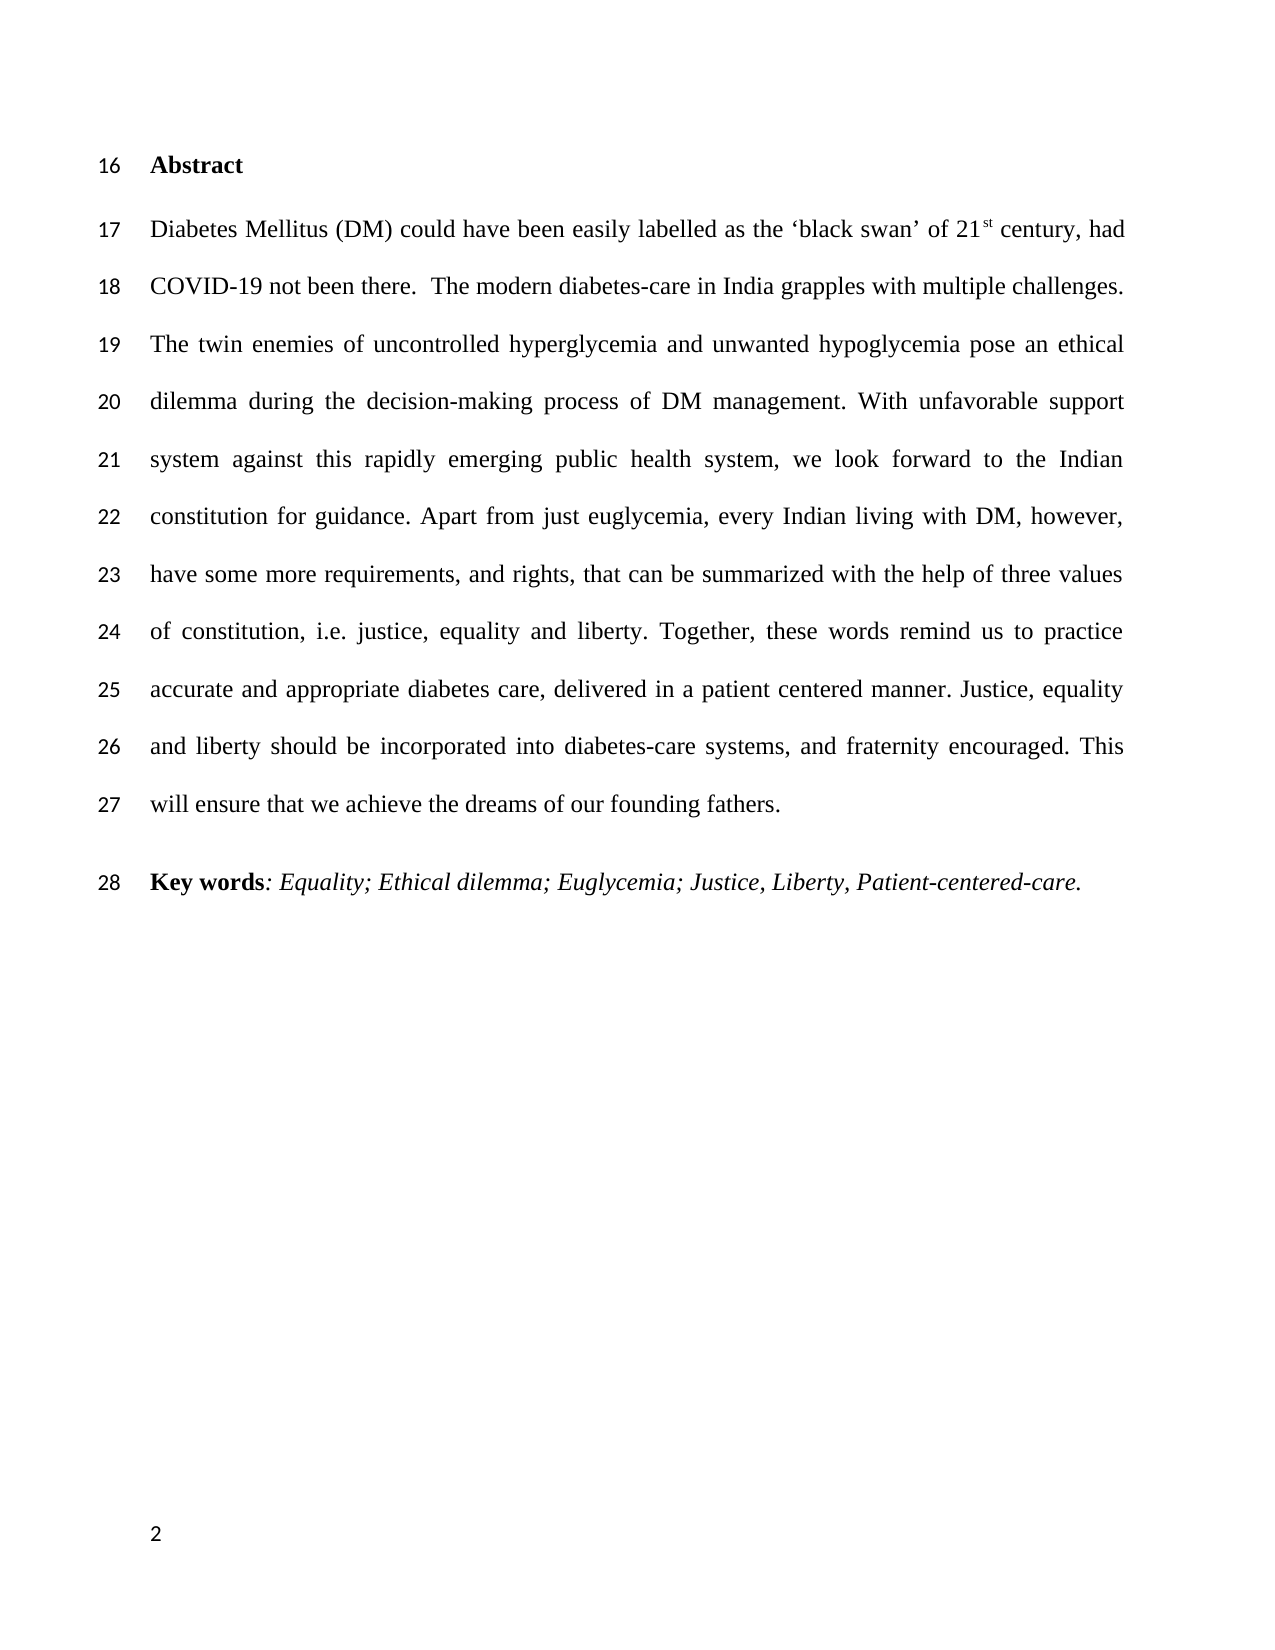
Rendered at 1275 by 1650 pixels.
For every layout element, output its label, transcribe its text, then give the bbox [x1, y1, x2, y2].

text Key words: Equality; Ethical dilemma; Euglycemia; Justice, Liberty, Patient-centered-care. [150, 867, 1125, 896]
text Abstract [150, 150, 1125, 179]
text Diabetes Mellitus (DM) could have been easily labelled as the ‘black swan’ of 21st century, had COVID-19 not been there. The modern diabetes-care in India grapples with multiple challenges. The twin enemies of uncontrolled hyperglycemia and unwanted hypoglycemia pose an ethical dilemma during the decision-making process of DM management. With unfavorable support system against this rapidly emerging public health system, we look forward to the Indian constitution for guidance. Apart from just euglycemia, every Indian living with DM, however, have some more requirements, and rights, that can be summarized with the help of three values of constitution, i.e. justice, equality and liberty. Together, these words remind us to practice accurate and appropriate diabetes care, delivered in a patient centered manner. Justice, equality and liberty should be incorporated into diabetes-care systems, and fraternity encouraged. This will ensure that we achieve the dreams of our founding fathers. [150, 214, 1125, 818]
